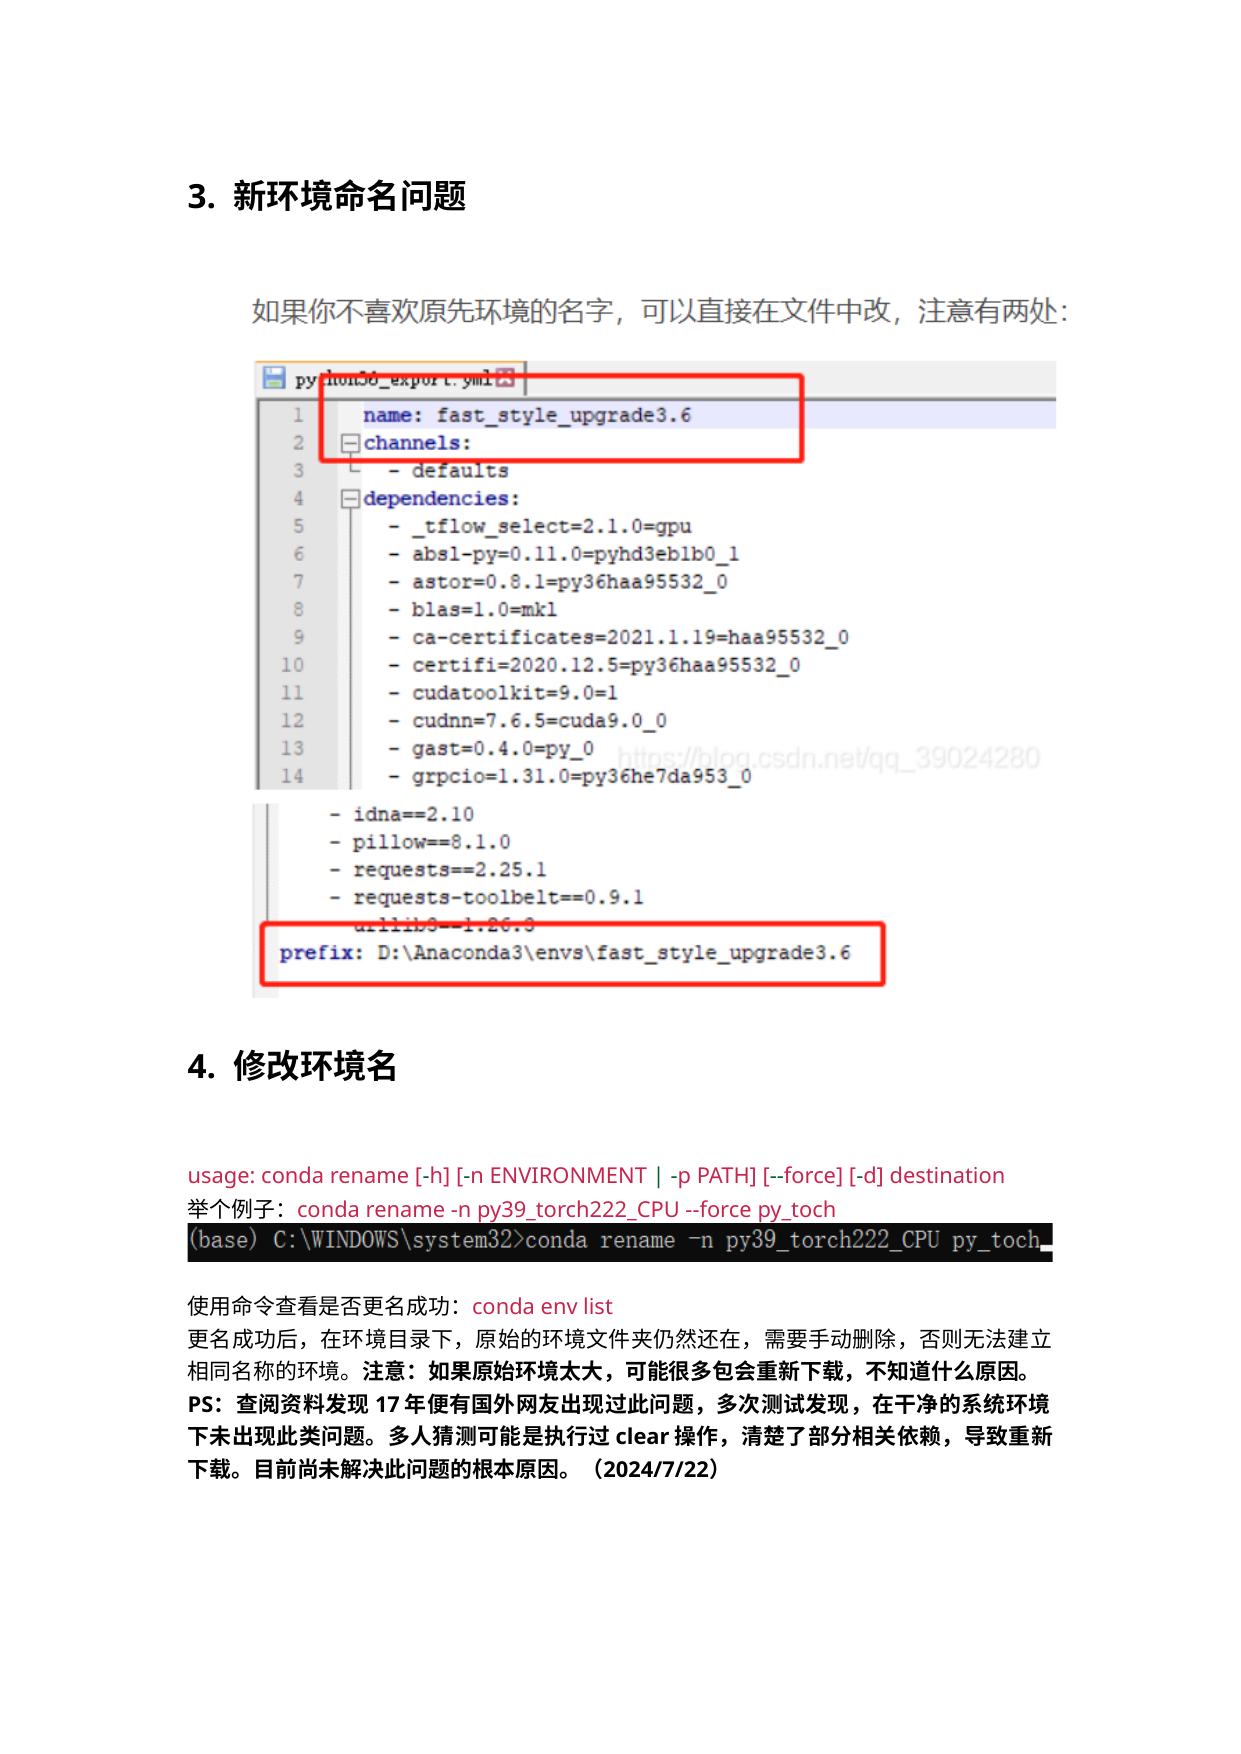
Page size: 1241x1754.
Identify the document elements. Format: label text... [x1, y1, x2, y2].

picture [187, 1223, 1053, 1262]
text 举个例子：conda rename -n py39_torch222_CPU --force py_toch [187, 1191, 1053, 1223]
text 使用命令查看是否更名成功：conda env list [187, 1289, 1053, 1321]
text PS：查阅资料发现17年便有国外网友出现过此问题，多次测试发现，在干净的系统环境下未出现此类问题。多人猜测可能是执行过clear操作，清楚了部分相关依赖，导致重新下载。目前尚未解决此问题的根本原因。（2024/7/22） [187, 1386, 1053, 1484]
subtitle 新环境命名问题 [187, 162, 1053, 227]
picture [225, 289, 1091, 998]
text 更名成功后，在环境目录下，原始的环境文件夹仍然还在，需要手动删除，否则无法建立相同名称的环境。注意：如果原始环境太大，可能很多包会重新下载，不知道什么原因。 [187, 1321, 1053, 1386]
subtitle 修改环境名 [187, 1031, 1053, 1096]
text usage: conda rename [-h] [-n ENVIRONMENT | -p PATH] [--force] [-d] destination [187, 1159, 1053, 1191]
